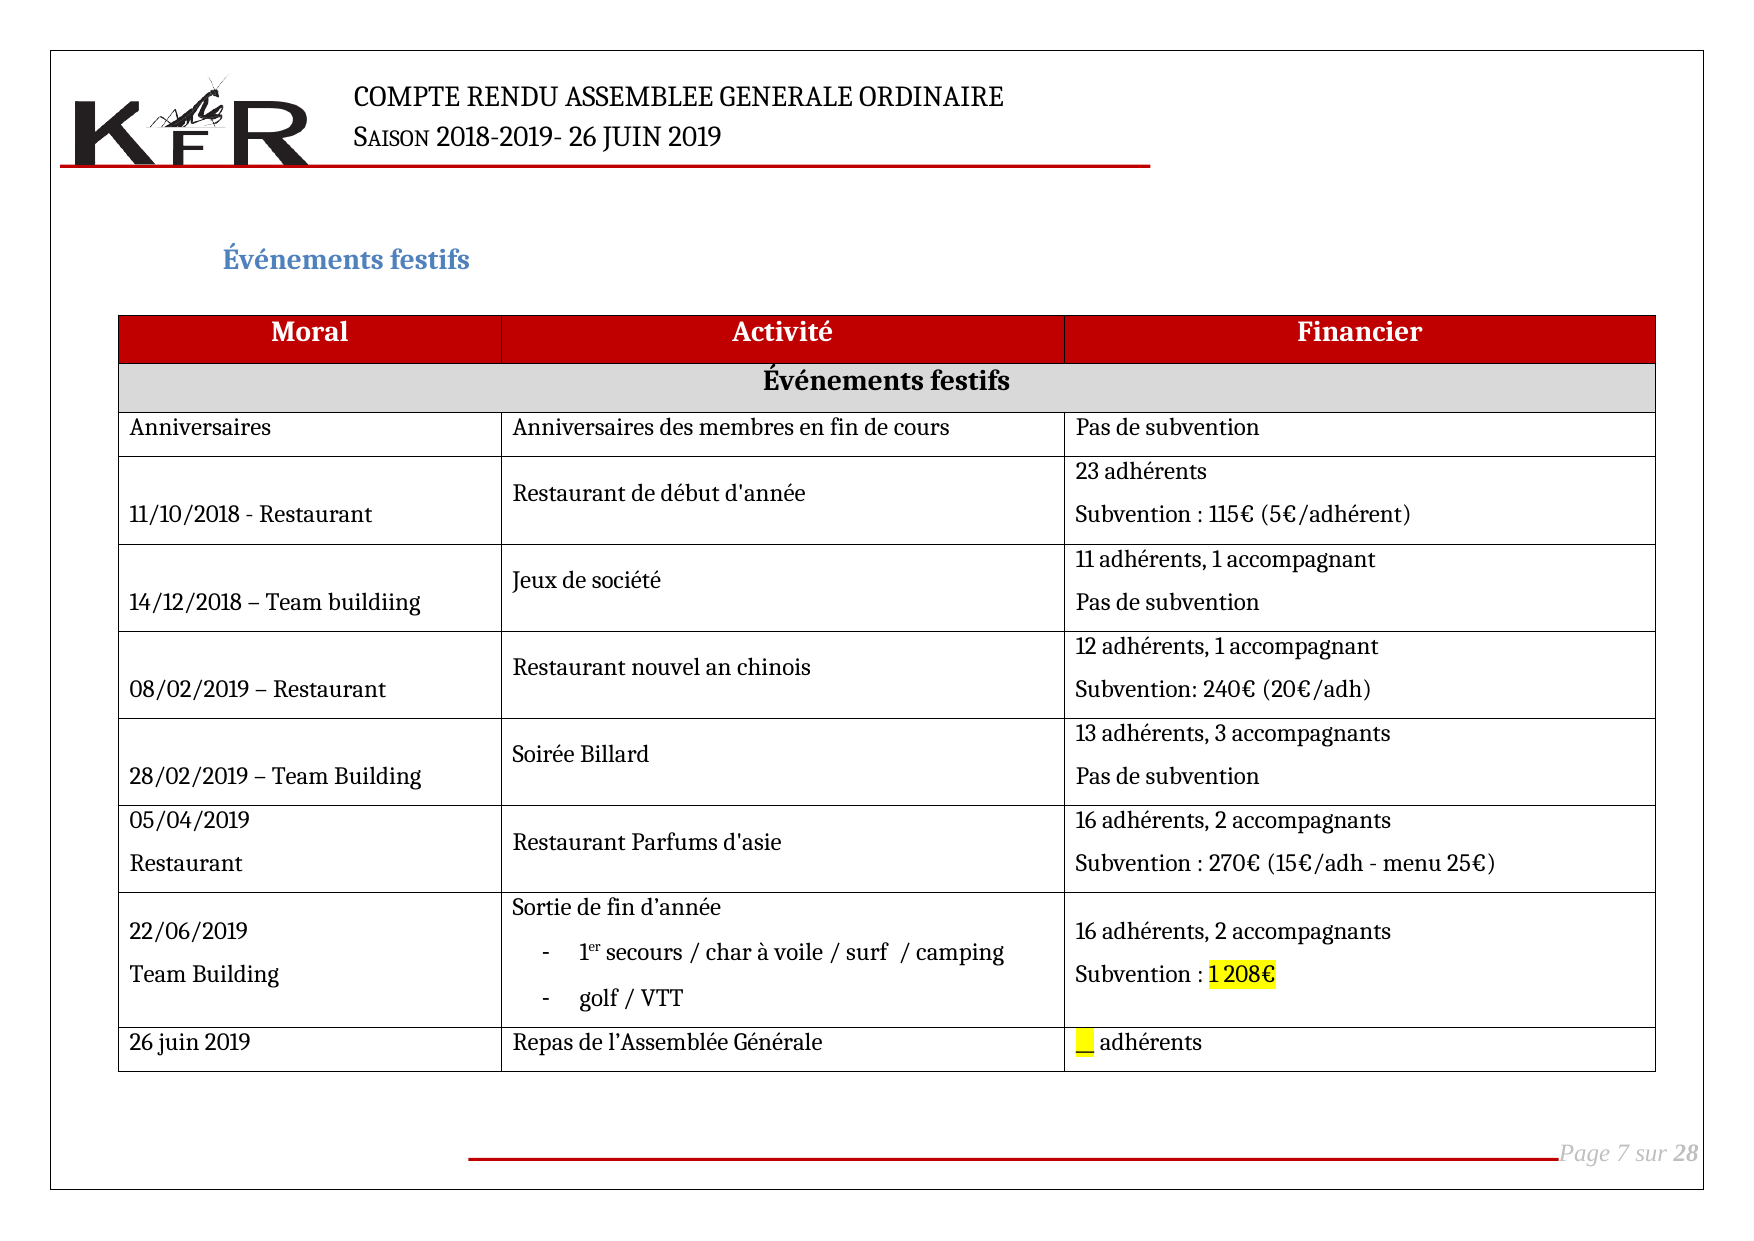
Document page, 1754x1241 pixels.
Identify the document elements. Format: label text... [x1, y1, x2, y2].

table_cell Anniversaires des membres en fin de cours [502, 413, 1064, 456]
table_cell 16 adhérents, 2 accompagnants Subvention : 1 208€ [1065, 893, 1655, 1027]
table_cell 28/02/2019 – Team Building [119, 719, 501, 805]
table_header Financier [1065, 316, 1655, 363]
table_cell Restaurant de début d'année [502, 457, 1064, 543]
table_cell Événements festifs [119, 364, 1655, 412]
table_header Moral [119, 316, 501, 363]
table_cell Soirée Billard [502, 719, 1064, 805]
table_cell 13 adhérents, 3 accompagnants Pas de subvention [1065, 719, 1655, 805]
table_cell Sortie de fin d’année 1er secours / char à voile / surf / camping golf / VTT [502, 893, 1064, 1027]
table_cell Repas de l’Assemblée Générale [502, 1028, 1064, 1071]
table_cell 22/06/2019 Team Building [119, 893, 501, 1027]
table_cell 05/04/2019 Restaurant [119, 806, 501, 892]
table_cell Restaurant Parfums d'asie [502, 806, 1064, 892]
table_cell 16 adhérents, 2 accompagnants Subvention : 270€ (15€/adh - menu 25€) [1065, 806, 1655, 892]
table_cell Jeux de société [502, 545, 1064, 631]
table_cell 12 adhérents, 1 accompagnant Subvention: 240€ (20€/adh) [1065, 632, 1655, 718]
picture [75, 73, 309, 165]
subtitle Événements festifs [223, 243, 1698, 277]
table_cell __ adhérents Subvention : 200 € [1065, 1028, 1655, 1071]
table_cell Anniversaires [119, 413, 501, 456]
table_cell 11/10/2018 - Restaurant [119, 457, 501, 543]
table_cell Pas de subvention [1065, 413, 1655, 456]
table_cell 11 adhérents, 1 accompagnant Pas de subvention [1065, 545, 1655, 631]
table_header Activité [502, 316, 1064, 363]
table_cell 08/02/2019 – Restaurant [119, 632, 501, 718]
table_cell 14/12/2018 – Team buildiing [119, 545, 501, 631]
table_cell Restaurant nouvel an chinois [502, 632, 1064, 718]
table_cell 26 juin 2019 Assemblée Générale [119, 1028, 501, 1071]
table_cell 23 adhérents Subvention : 115€ (5€/adhérent) [1065, 457, 1655, 543]
